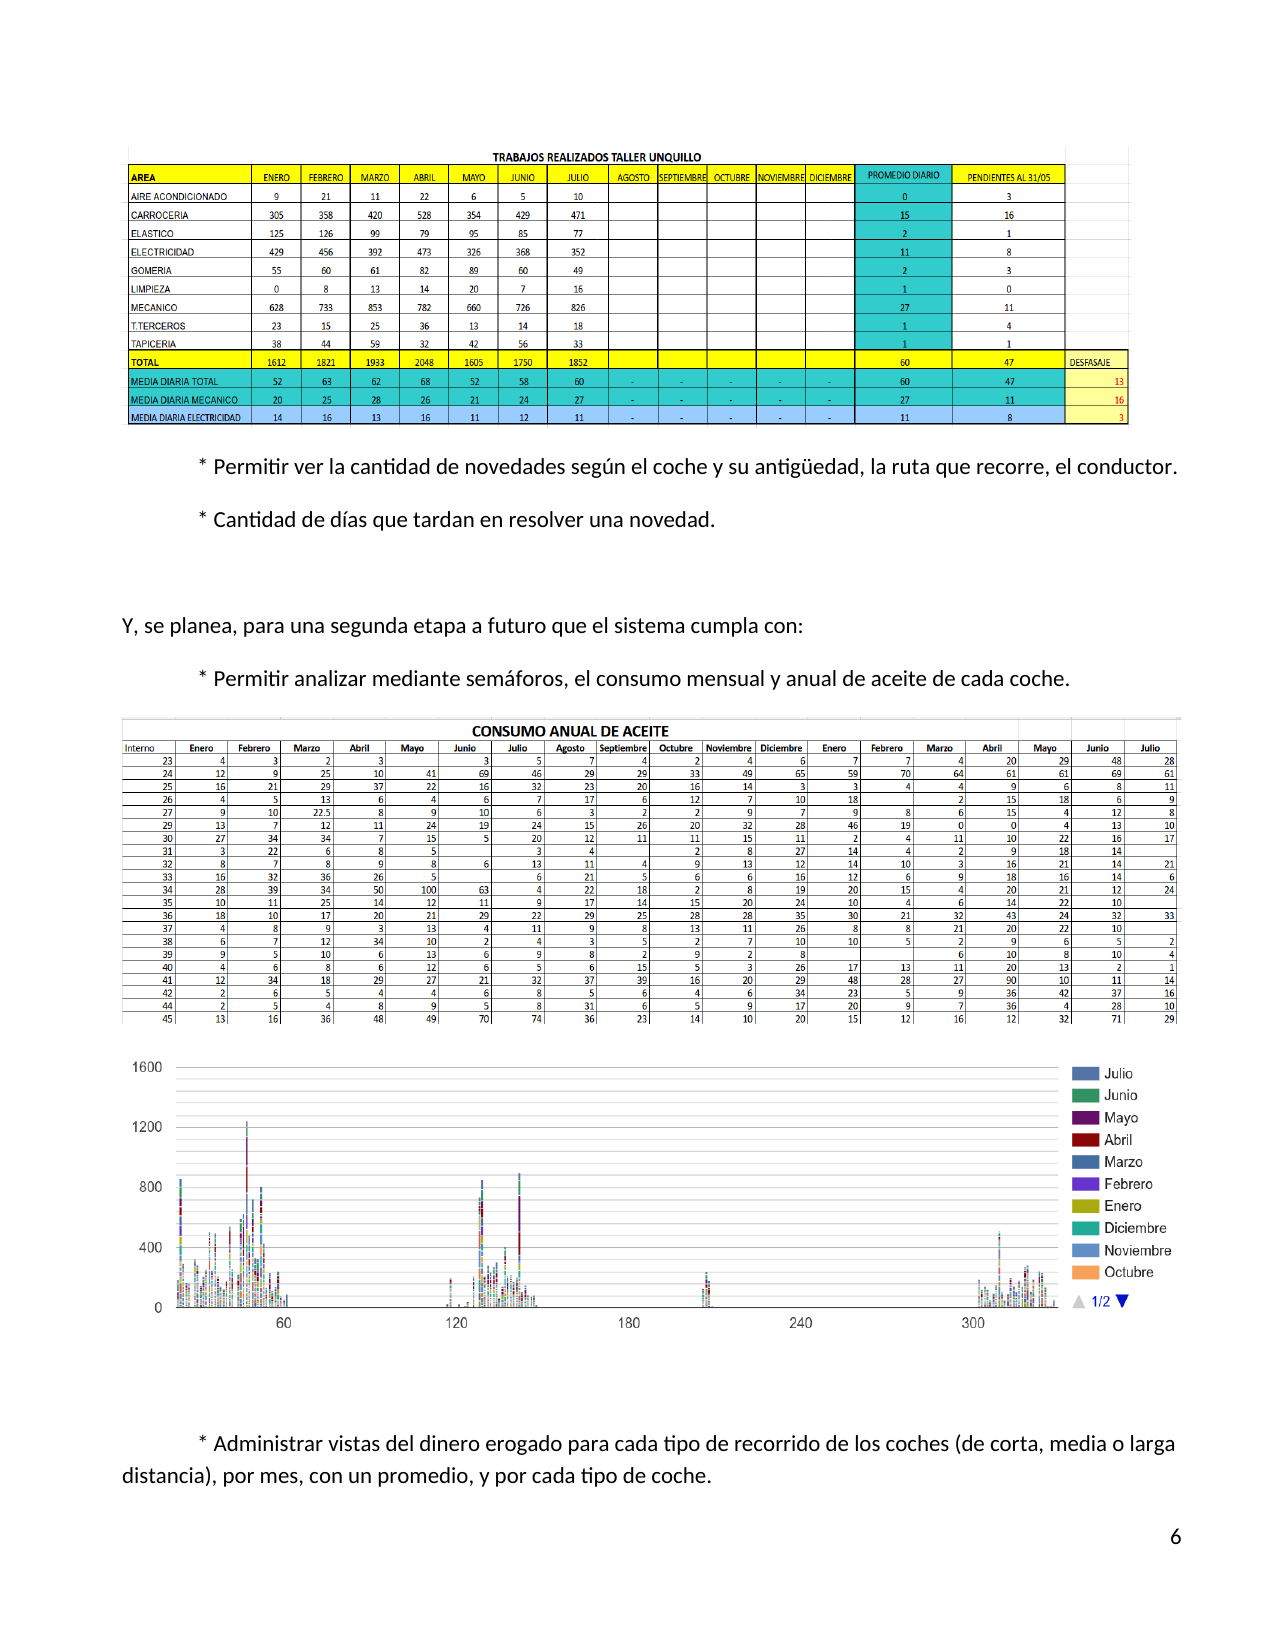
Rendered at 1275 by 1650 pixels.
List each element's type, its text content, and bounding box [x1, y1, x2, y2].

picture [121, 147, 1132, 428]
picture [121, 1048, 1182, 1351]
text * Administrar vistas del dinero erogado para cada tipo de recorrido de los coches (de corta, media o larga distancia), por mes, con un promedio, y por cada tipo de coche. [122, 1429, 1181, 1489]
text Y, se planea, para una segunda etapa a futuro que el sistema cumpla con: [122, 612, 1181, 639]
text * Cantidad de días que tardan en resolver una novedad. [122, 506, 1181, 533]
picture [121, 717, 1182, 1024]
text * Permitir ver la cantidad de novedades según el coche y su antigüedad, la ruta que recorre, el conductor. [122, 452, 1181, 481]
text * Permitir analizar mediante semáforos, el consumo mensual y anual de aceite de cada coche. [122, 664, 1181, 693]
